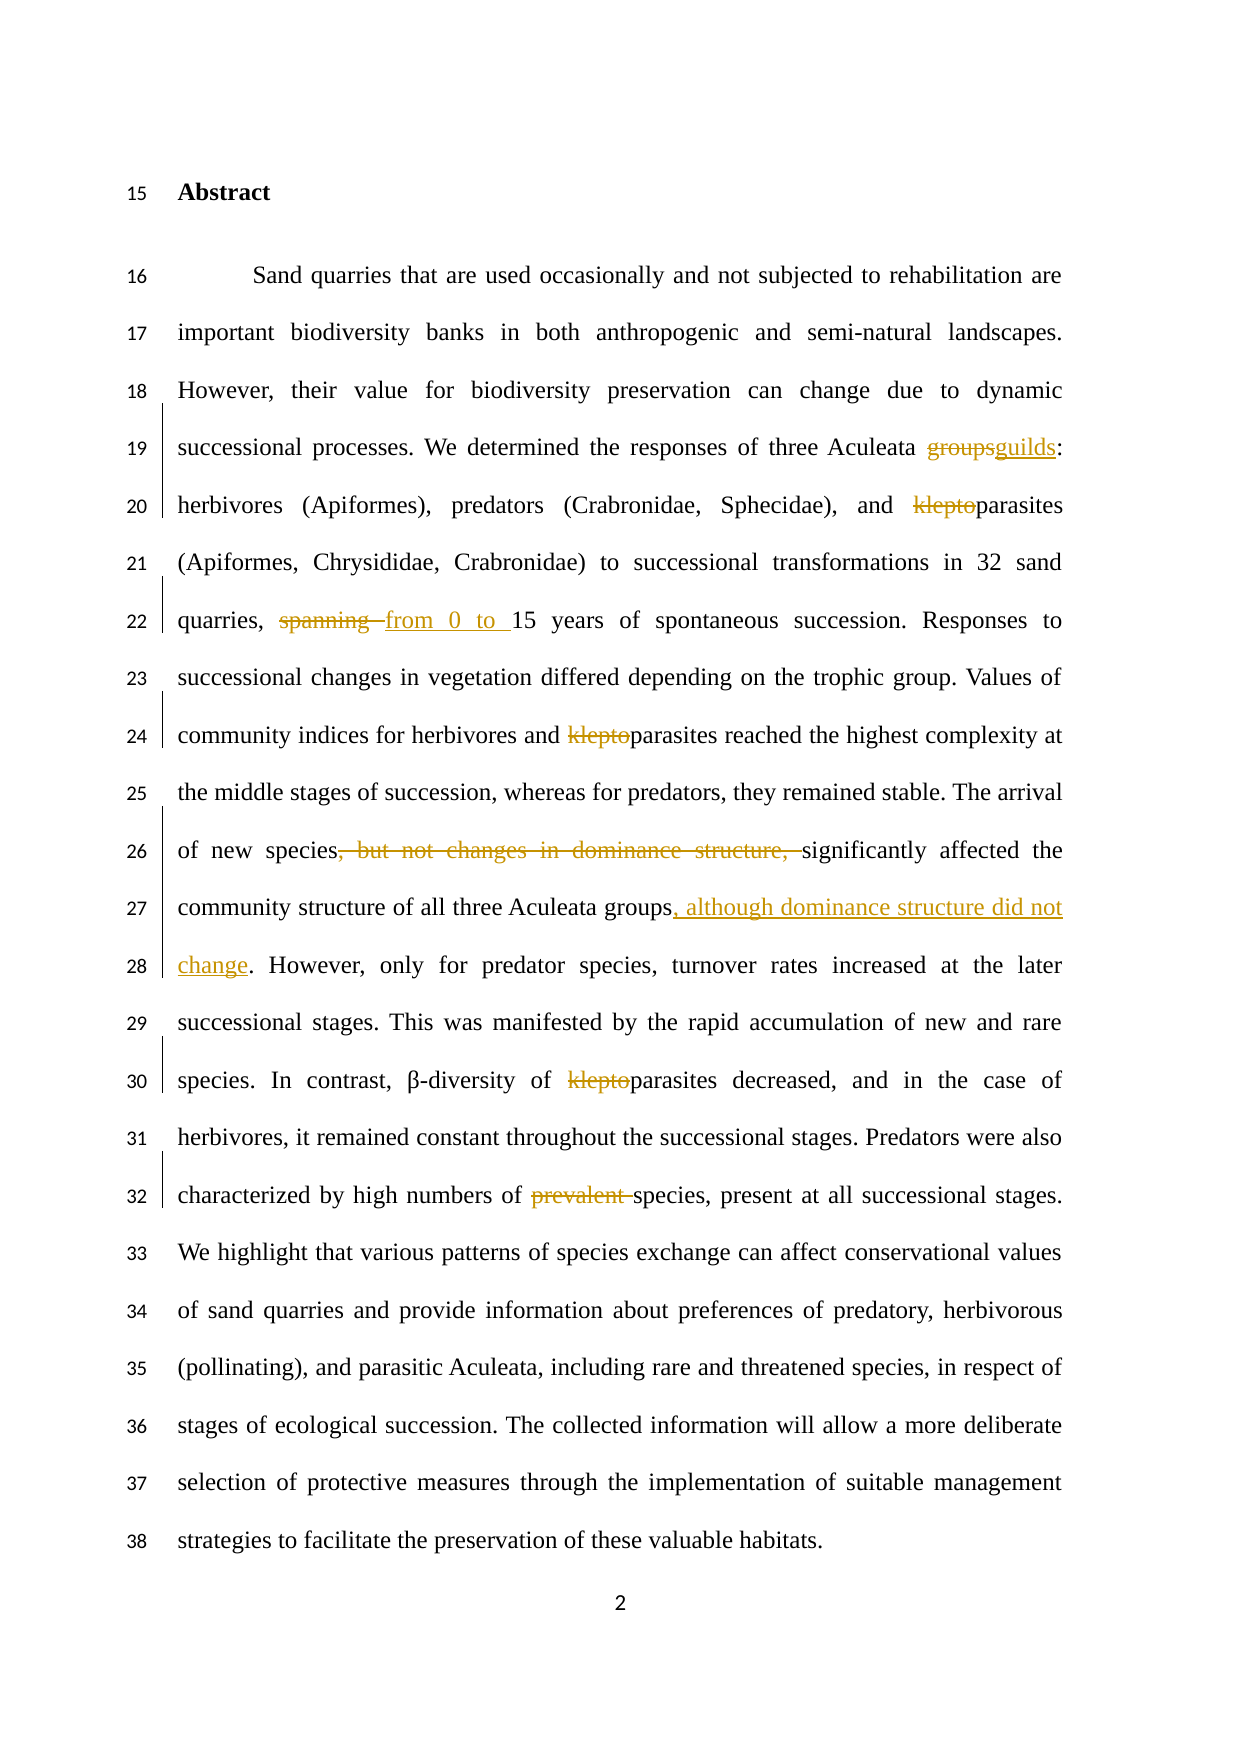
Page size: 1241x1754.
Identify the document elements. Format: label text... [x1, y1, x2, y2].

text Abstract [177, 177, 1063, 206]
text Sand quarries that are used occasionally and not subjected to rehabilitation are important biodiversity banks in both anthropogenic and semi-natural landscapes. However, their value for biodiversity preservation can change due to dynamic successional processes. We determined the responses of three Aculeata : herbivores (Apiformes), predators (Crabronidae, Sphecidae), and parasites (Apiformes, Chrysididae, Crabronidae) to successional transformations in 32 sand quarries, 15 years of spontaneous succession. Responses to successional changes in vegetation differed depending on the trophic group. Values of community indices for herbivores and parasites reached the highest complexity at the middle stages of succession, whereas for predators, they remained stable. The arrival of new speciessignificantly affected the community structure of all three Aculeata groups. However, only for predator species, turnover rates increased at the later successional stages. This was manifested by the rapid accumulation of new and rare species. In contrast, β-diversity of parasites decreased, and in the case of herbivores, it remained constant throughout the successional stages. Predators were also characterized by high numbers of species, present at all successional stages. We highlight that various patterns of species exchange can affect conservational values of sand quarries and provide information about preferences of predatory, herbivorous (pollinating), and parasitic Aculeata, including rare and threatened species, in respect of stages of ecological succession. The collected information will allow a more deliberate selection of protective measures through the implementation of suitable management strategies to facilitate the preservation of these valuable habitats. [177, 260, 1063, 1553]
